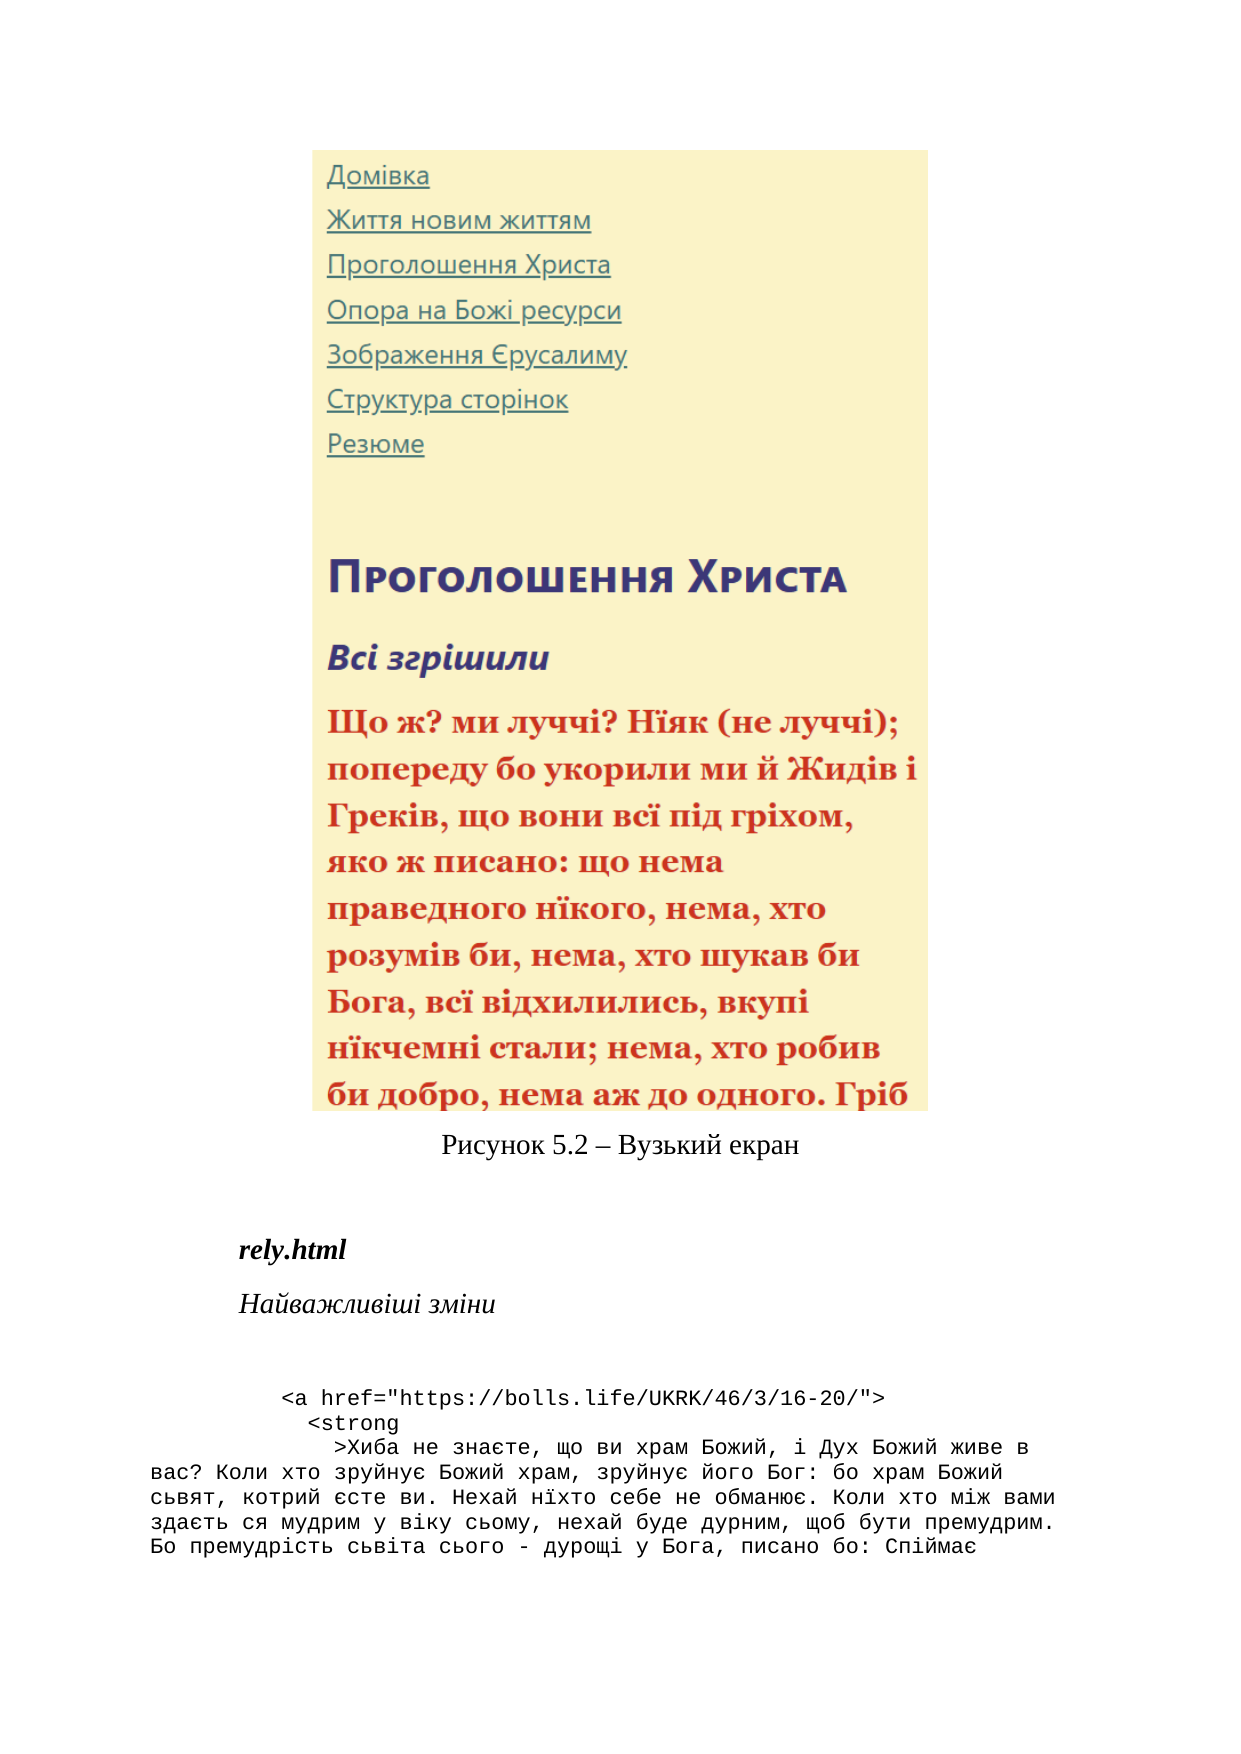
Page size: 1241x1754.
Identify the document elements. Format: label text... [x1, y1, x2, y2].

text Найважливіші зміни [150, 1286, 1090, 1320]
text <strong [150, 1412, 1090, 1436]
text rely.html [150, 1232, 1090, 1265]
text Рисунок 5.2 – Вузький екран [150, 1127, 1090, 1161]
picture [312, 150, 928, 1111]
text <a href="https://bolls.life/UKRK/46/3/16-20/"> [150, 1387, 1090, 1412]
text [150, 1436, 1090, 1560]
